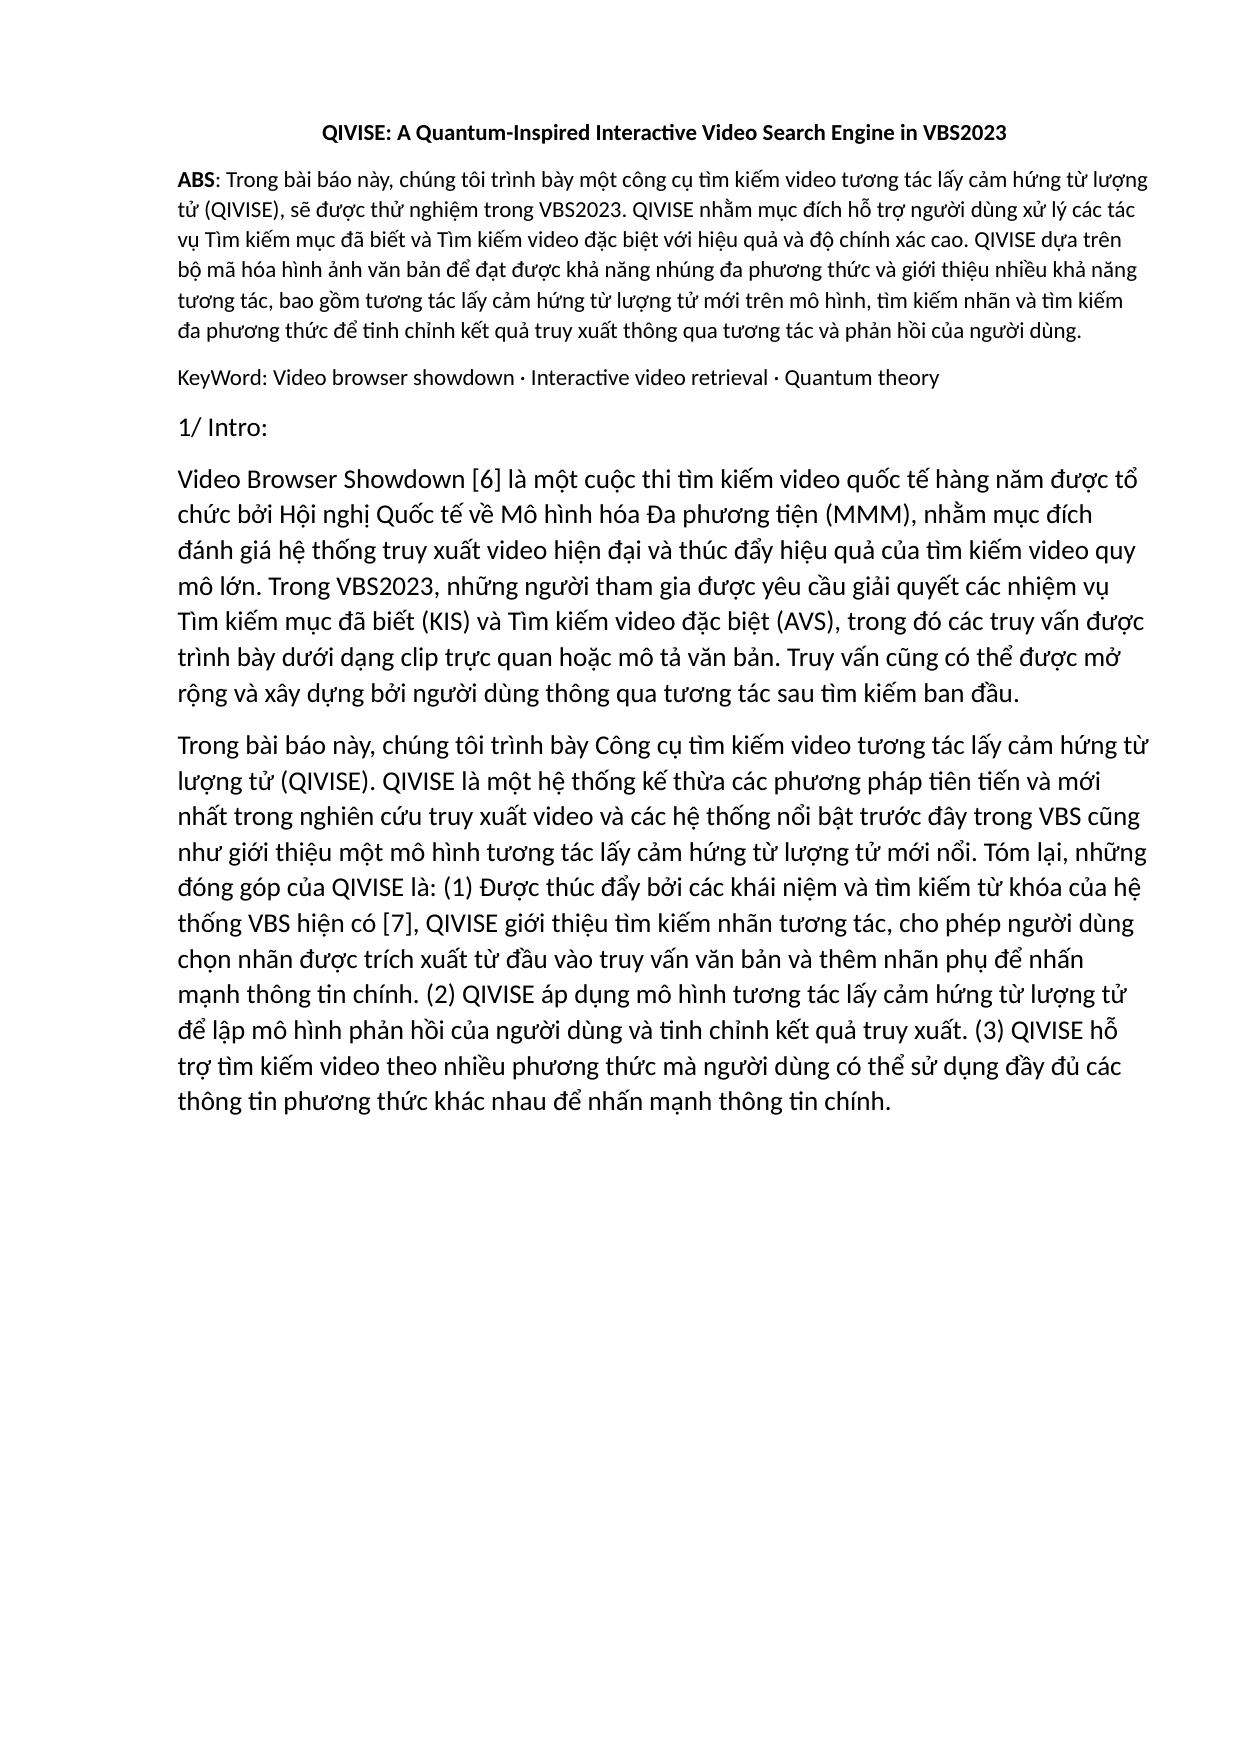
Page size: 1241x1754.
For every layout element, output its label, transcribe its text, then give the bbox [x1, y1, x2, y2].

text QIVISE: A Quantum-Inspired Interactive Video Search Engine in VBS2023 [177, 118, 1152, 146]
text 1/ Intro: [177, 410, 1152, 443]
text KeyWord: Video browser showdown · Interactive video retrieval · Quantum theory [177, 363, 1152, 391]
text Video Browser Showdown [6] là một cuộc thi tìm kiếm video quốc tế hàng năm được tổ chức bởi Hội nghị Quốc tế về Mô hình hóa Đa phương tiện (MMM), nhằm mục đích đánh giá hệ thống truy xuất video hiện đại và thúc đẩy hiệu quả của tìm kiếm video quy mô lớn. Trong VBS2023, những người tham gia được yêu cầu giải quyết các nhiệm vụ Tìm kiếm mục đã biết (KIS) và Tìm kiếm video đặc biệt (AVS), trong đó các truy vấn được trình bày dưới dạng clip trực quan hoặc mô tả văn bản. Truy vấn cũng có thể được mở rộng và xây dựng bởi người dùng thông qua tương tác sau tìm kiếm ban đầu. [177, 462, 1152, 709]
text ABS: Trong bài báo này, chúng tôi trình bày một công cụ tìm kiếm video tương tác lấy cảm hứng từ lượng tử (QIVISE), sẽ được thử nghiệm trong VBS2023. QIVISE nhằm mục đích hỗ trợ người dùng xử lý các tác vụ Tìm kiếm mục đã biết và Tìm kiếm video đặc biệt với hiệu quả và độ chính xác cao. QIVISE dựa trên bộ mã hóa hình ảnh văn bản để đạt được khả năng nhúng đa phương thức và giới thiệu nhiều khả năng tương tác, bao gồm tương tác lấy cảm hứng từ lượng tử mới trên mô hình, tìm kiếm nhãn và tìm kiếm đa phương thức để tinh chỉnh kết quả truy xuất thông qua tương tác và phản hồi của người dùng. [177, 165, 1152, 344]
text Trong bài báo này, chúng tôi trình bày Công cụ tìm kiếm video tương tác lấy cảm hứng từ lượng tử (QIVISE). QIVISE là một hệ thống kế thừa các phương pháp tiên tiến và mới nhất trong nghiên cứu truy xuất video và các hệ thống nổi bật trước đây trong VBS cũng như giới thiệu một mô hình tương tác lấy cảm hứng từ lượng tử mới nổi. Tóm lại, những đóng góp của QIVISE là: (1) Được thúc đẩy bởi các khái niệm và tìm kiếm từ khóa của hệ thống VBS hiện có [7], QIVISE giới thiệu tìm kiếm nhãn tương tác, cho phép người dùng chọn nhãn được trích xuất từ ​​đầu vào truy vấn văn bản và thêm nhãn phụ để nhấn mạnh thông tin chính. (2) QIVISE áp dụng mô hình tương tác lấy cảm hứng từ lượng tử để lập mô hình phản hồi của người dùng và tinh chỉnh kết quả truy xuất. (3) QIVISE hỗ trợ tìm kiếm video theo nhiều phương thức mà người dùng có thể sử dụng đầy đủ các thông tin phương thức khác nhau để nhấn mạnh thông tin chính. [177, 728, 1152, 1117]
